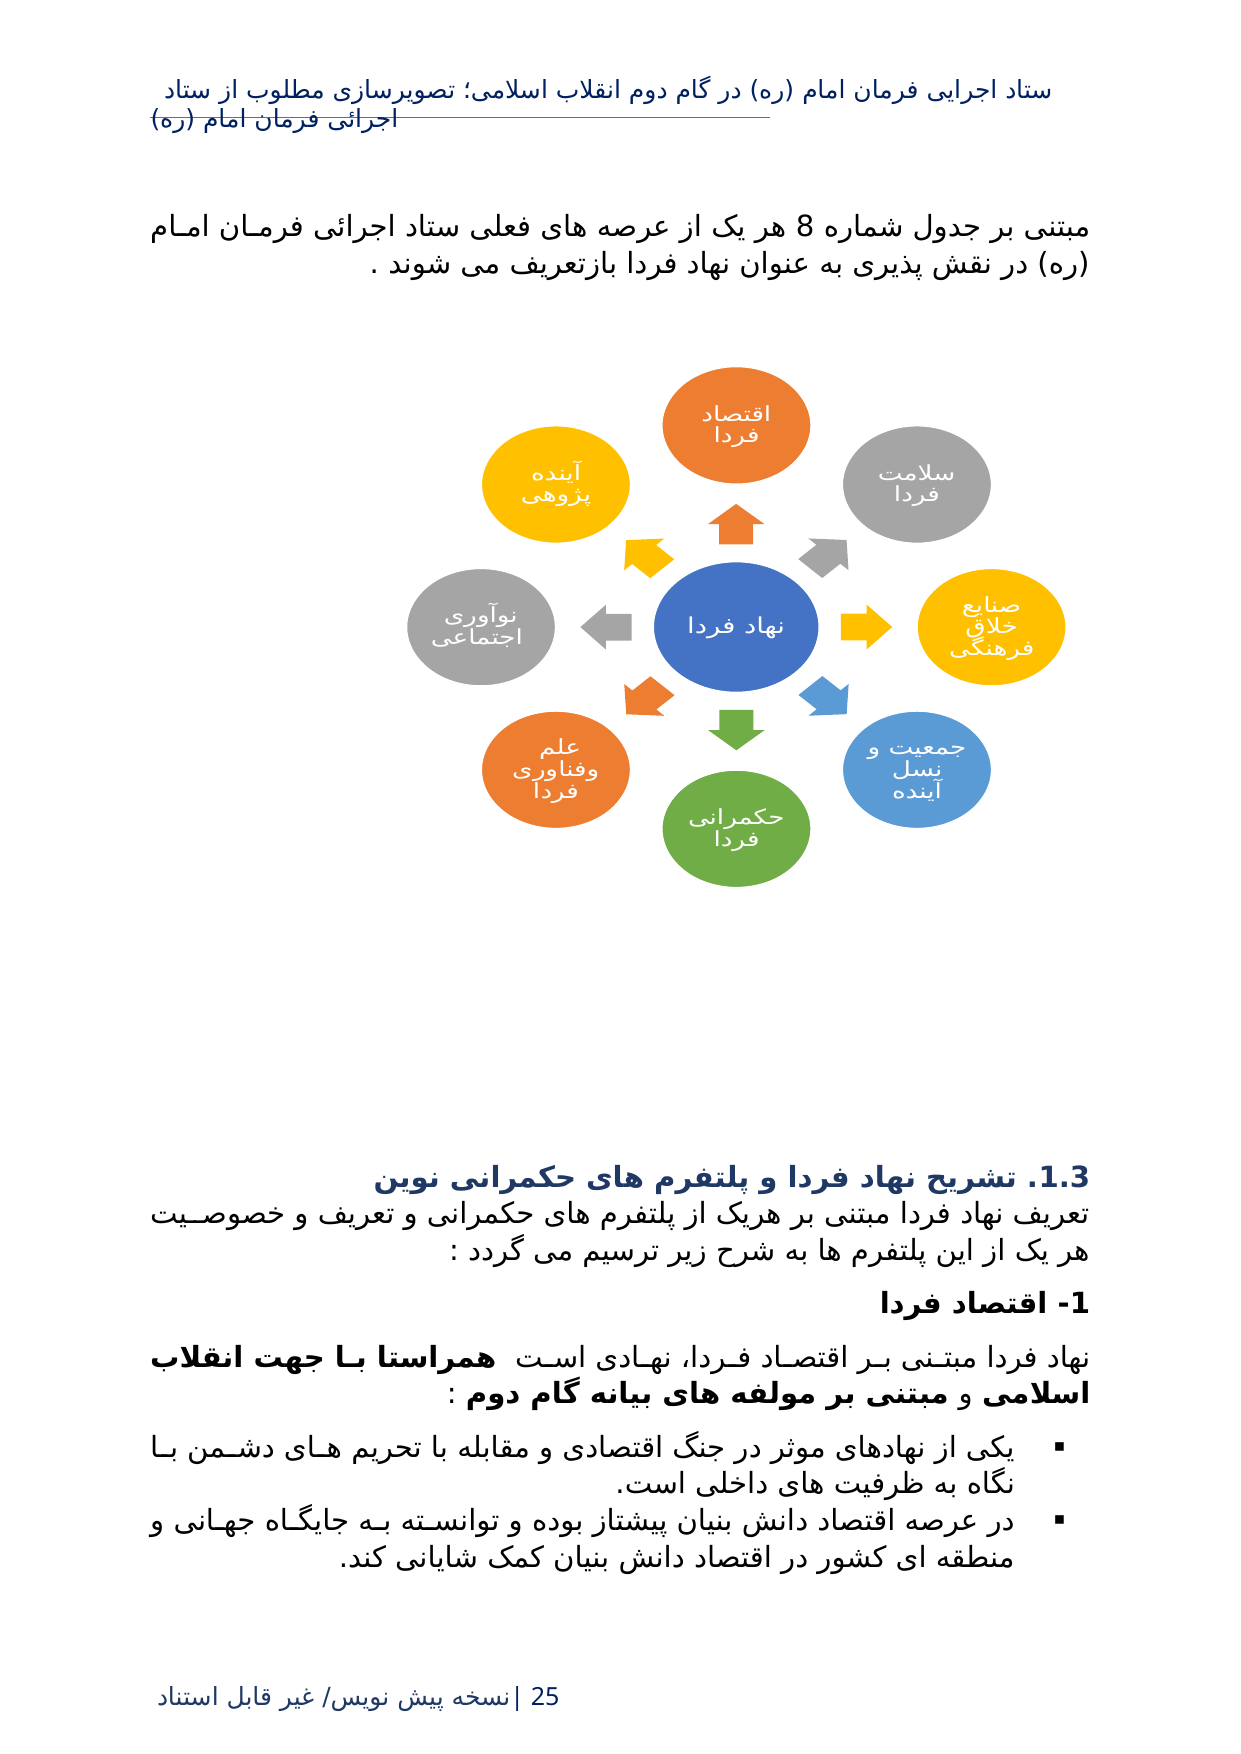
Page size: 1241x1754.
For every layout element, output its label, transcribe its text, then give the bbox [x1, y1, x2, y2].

text 1- اقتصاد فردا [150, 1287, 1090, 1321]
subtitle 1.3. تشریح نهاد فردا و پلتفرم های حکمرانی نوین [150, 1160, 1090, 1194]
list در عرصه اقتصاد دانش بنیان پیشتاز بوده و توانسته به جایگاه جهانی و منطقه ای کشور در اقتصاد دانش بنیان کمک شایانی کند. [150, 1503, 1053, 1574]
text تعریف نهاد فردا مبتنی بر هریک از پلتفرم های حکمرانی و تعریف و خصوصیت هر یک از این پلتفرم ها به شرح زیر ترسیم می گردد : [150, 1197, 1090, 1267]
list یکی از نهادهای موثر در جنگ اقتصادی و مقابله با تحریم های دشمن با نگاه به ظرفیت های داخلی است. [150, 1430, 1053, 1501]
text نهاد فردا مبتنی بر اقتصاد فردا، نهادی است همراستا با جهت انقلاب اسلامی و مبتنی بر مولفه های بیانه گام دوم : [150, 1340, 1090, 1411]
text مبتنی بر جدول شماره 8 هر یک از عرصه های فعلی ستاد اجرائی فرمان امام (ره) در نقش پذیری به عنوان نهاد فردا بازتعریف می شوند . [150, 209, 1090, 280]
